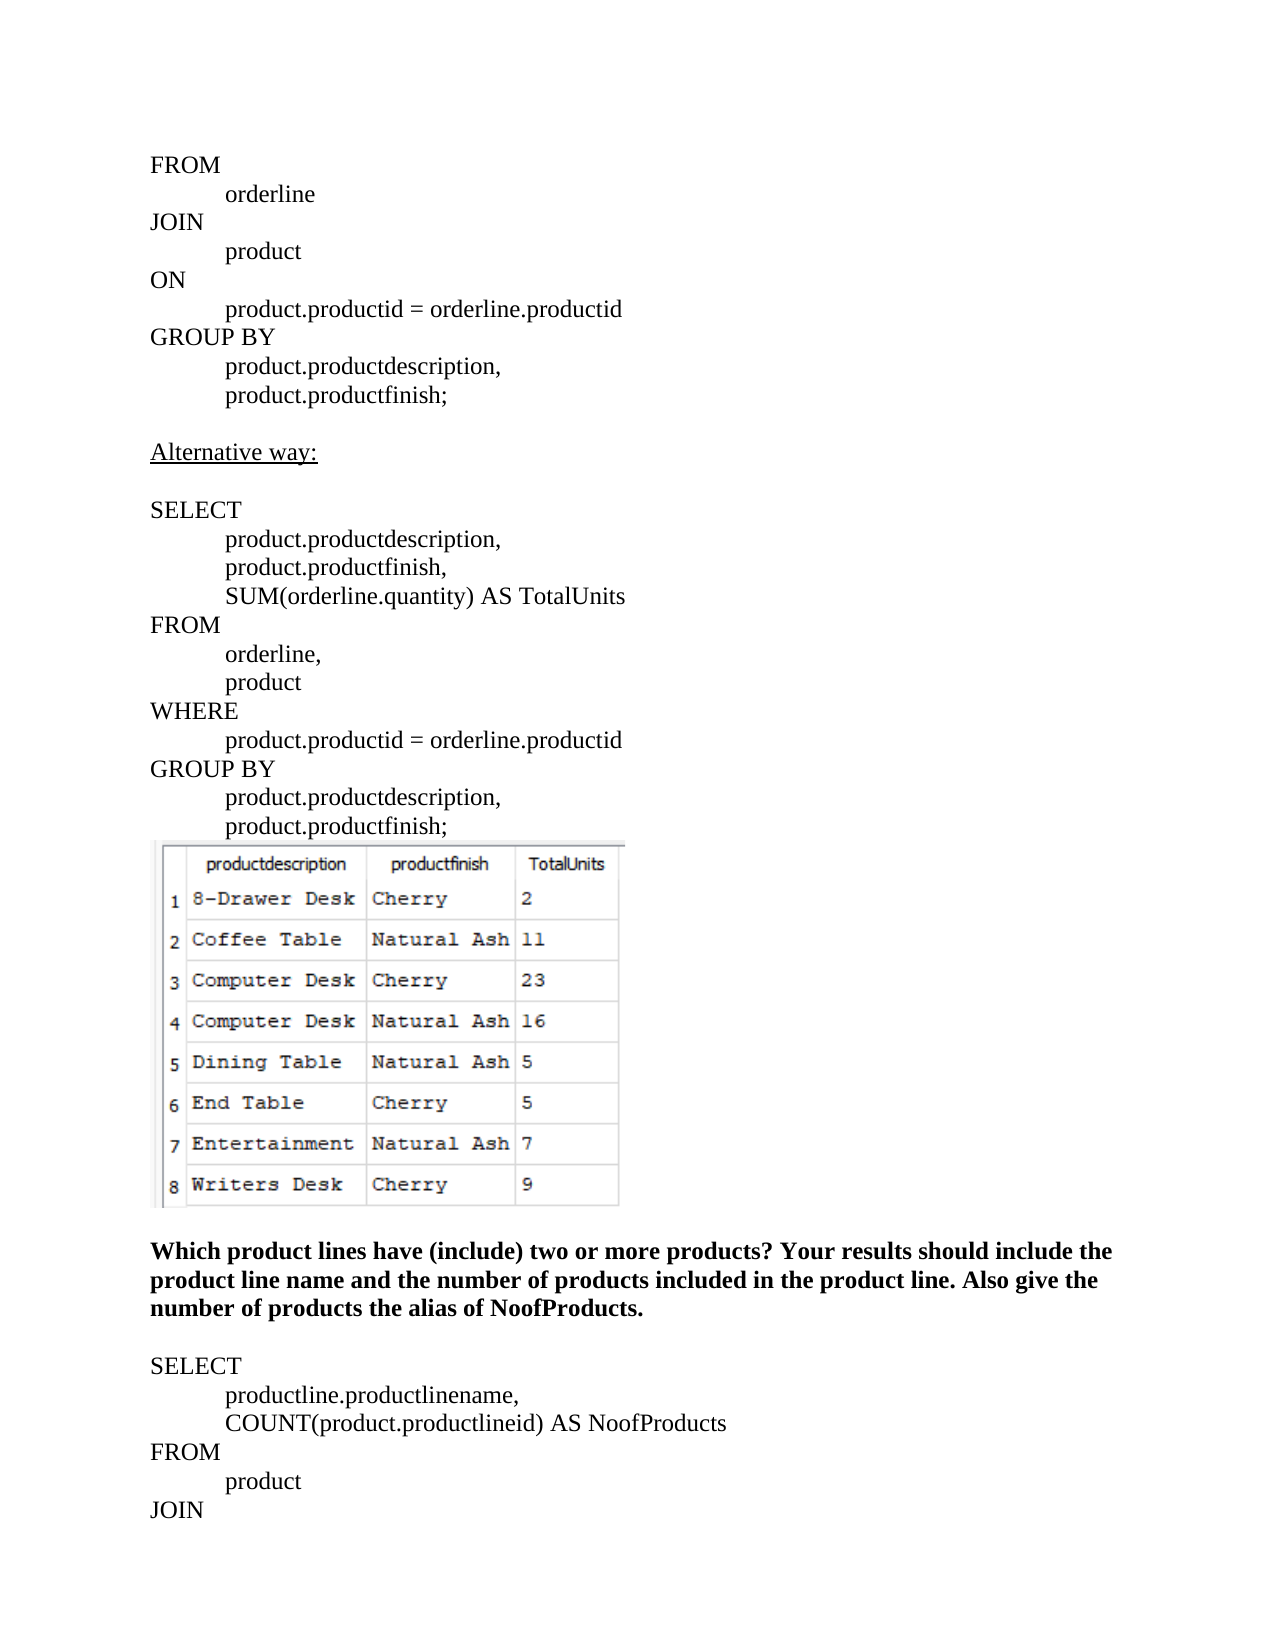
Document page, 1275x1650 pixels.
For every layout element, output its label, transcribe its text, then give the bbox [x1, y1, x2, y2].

text ON [150, 265, 1125, 294]
text WHERE [150, 696, 1125, 725]
text product.productid = orderline.productid [150, 725, 1125, 754]
text JOIN [150, 207, 1125, 236]
text product.productfinish; [150, 380, 1125, 409]
text product.productfinish, [150, 552, 1125, 581]
text SUM(orderline.quantity) AS TotalUnits [150, 581, 1125, 610]
text product.productdescription, [150, 524, 1125, 552]
text FROM [150, 1437, 1125, 1466]
text FROM [150, 150, 1125, 179]
text COUNT(product.productlineid) AS NoofProducts [150, 1408, 1125, 1437]
text product [150, 667, 1125, 696]
text product.productdescription, [150, 351, 1125, 380]
text product.productid = orderline.productid [150, 294, 1125, 322]
text SELECT [150, 495, 1125, 524]
text product [150, 1466, 1125, 1495]
text orderline, [150, 639, 1125, 667]
text product.productfinish; [150, 811, 1125, 840]
picture [150, 840, 625, 1208]
text productline.productlinename, [150, 1380, 1125, 1408]
text FROM [150, 610, 1125, 639]
text Alternative way: [150, 437, 1125, 466]
text product.productdescription, [150, 782, 1125, 811]
text GROUP BY [150, 754, 1125, 782]
text SELECT [150, 1351, 1125, 1380]
text product [150, 236, 1125, 265]
text JOIN [150, 1495, 1125, 1523]
text Which product lines have (include) two or more products? Your results should include the product line name and the number of products included in the product line. Also give the number of products the alias of NoofProducts. [150, 1236, 1125, 1322]
text orderline [150, 179, 1125, 207]
text GROUP BY [150, 322, 1125, 351]
